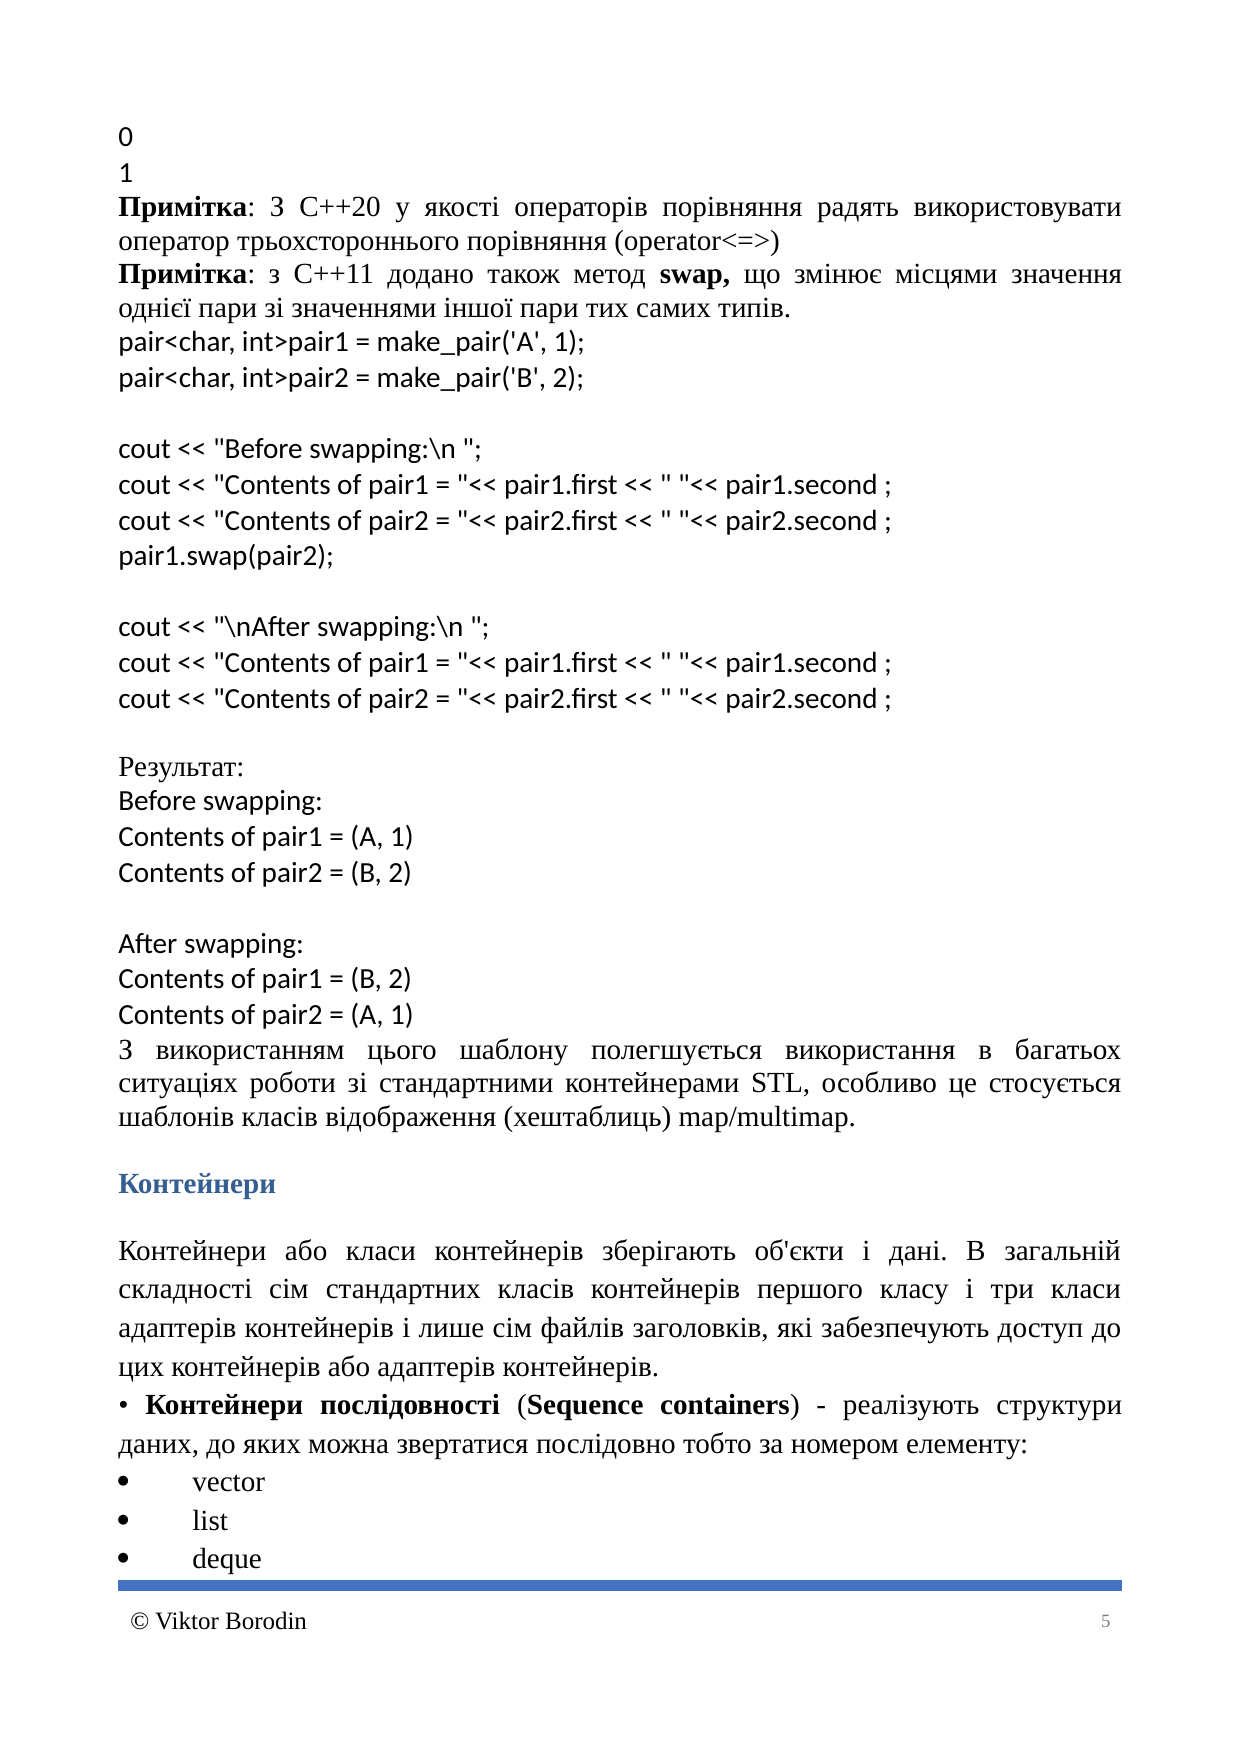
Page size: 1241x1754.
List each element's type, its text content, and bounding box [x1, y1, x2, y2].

list list [118, 1503, 1122, 1537]
text cout << "Contents of pair1 = "<< pair1.first << " "<< pair1.second ; [118, 644, 1122, 680]
text 0 [118, 118, 1122, 154]
text Контейнери або класи контейнерів зберігають об'єкти і дані. В загальній складності сім стандартних класів контейнерів першого класу і три класи адаптерів контейнерів і лише сім файлів заголовків, які забезпечують доступ до цих контейнерів або адаптерів контейнерів. [118, 1233, 1122, 1382]
text pair<char, int>pair1 = make_pair('A', 1); [118, 323, 1122, 359]
text 1 [118, 154, 1122, 189]
text Contents of pair1 = (A, 1) [118, 818, 1122, 854]
list deque [118, 1542, 1122, 1575]
subtitle Контейнери [118, 1166, 1122, 1199]
text З використанням цього шаблону полегшується використання в багатьох ситуаціях роботи зі стандартними контейнерами STL, особливо це стосується шаблонів класів відображення (хештаблиць) map/multimap. [118, 1032, 1122, 1132]
text Contents of pair2 = (A, 1) [118, 996, 1122, 1032]
text Примітка: з С++11 додано також метод swap, що змінює місцями значення однієї пари зі значеннями іншої пари тих самих типів. [118, 256, 1122, 323]
text cout << "Contents of pair2 = "<< pair2.first << " "<< pair2.second ; [118, 502, 1122, 537]
text cout << "Before swapping:\n "; [118, 430, 1122, 466]
text Contents of pair2 = (B, 2) [118, 854, 1122, 889]
text cout << "Contents of pair1 = "<< pair1.first << " "<< pair1.second ; [118, 466, 1122, 502]
text Before swapping: [118, 782, 1122, 818]
text pair1.swap(pair2); [118, 537, 1122, 573]
text • Контейнери послідовності (Sequence containers) - реалізують структури даних, до яких можна звертатися послідовно тобто за номером елементу: [118, 1387, 1122, 1459]
text Результат: [118, 749, 1122, 782]
text cout << "Contents of pair2 = "<< pair2.first << " "<< pair2.second ; [118, 680, 1122, 715]
text Contents of pair1 = (B, 2) [118, 961, 1122, 996]
list vector [118, 1464, 1122, 1498]
text pair<char, int>pair2 = make_pair('B', 2); [118, 359, 1122, 395]
text Примітка: З С++20 у якості операторів порівняння радять використовувати оператор трьохстороннього порівняння (operator<=>) [118, 189, 1122, 256]
text After swapping: [118, 925, 1122, 961]
text cout << "\nAfter swapping:\n "; [118, 608, 1122, 644]
